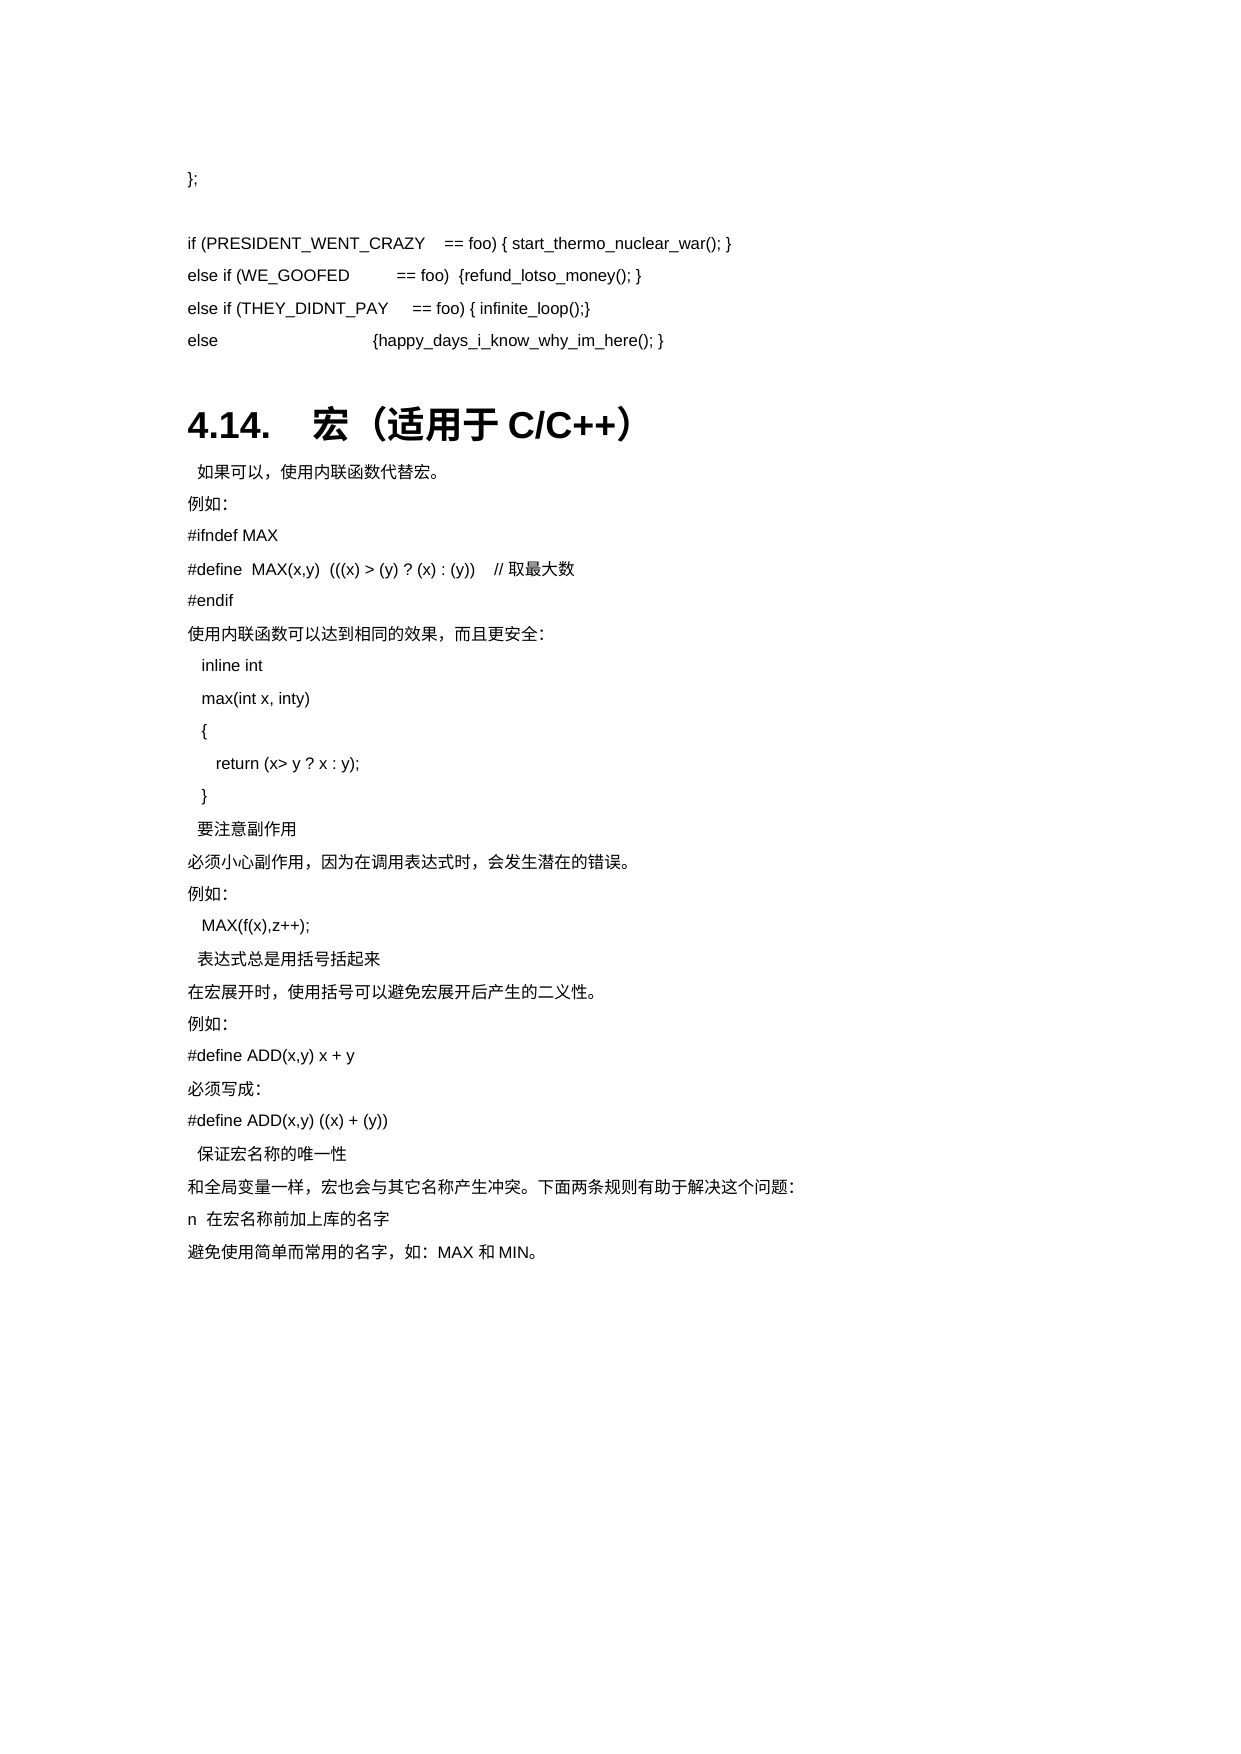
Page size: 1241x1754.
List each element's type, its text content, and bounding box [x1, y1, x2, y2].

text 使用内联函数可以达到相同的效果，而且更安全： [187, 617, 1053, 649]
text else if (THEY_DIDNT_PAY == foo) { infinite_loop();} [187, 292, 1053, 324]
text 如果可以，使用内联函数代替宏。 [187, 454, 1053, 487]
text 和全局变量一样，宏也会与其它名称产生冲突。下面两条规则有助于解决这个问题： [187, 1169, 1053, 1202]
text MAX(f(x),z++); [187, 909, 1053, 942]
text }; [187, 162, 1053, 194]
text else if (WE_GOOFED == foo) {refund_lotso_money(); } [187, 259, 1053, 292]
text 例如： [187, 487, 1053, 519]
text if (PRESIDENT_WENT_CRAZY == foo) { start_thermo_nuclear_war(); } [187, 227, 1053, 259]
text else {happy_days_i_know_why_im_here(); } [187, 324, 1053, 357]
text 必须小心副作用，因为在调用表达式时，会发生潜在的错误。 [187, 844, 1053, 877]
text max(int x, inty) [187, 682, 1053, 714]
text n 在宏名称前加上库的名字 [187, 1202, 1053, 1234]
text return (x> y ? x : y); [187, 747, 1053, 779]
text 例如： [187, 1007, 1053, 1039]
text 避免使用简单而常用的名字，如：MAX 和MIN。 [187, 1234, 1053, 1267]
text 例如： [187, 877, 1053, 909]
text } [187, 779, 1053, 812]
text #define ADD(x,y) ((x) + (y)) [187, 1104, 1053, 1137]
text #endif [187, 584, 1053, 617]
text 保证宏名称的唯一性 [187, 1137, 1053, 1169]
text 要注意副作用 [187, 812, 1053, 844]
text inline int [187, 649, 1053, 682]
text 必须写成： [187, 1072, 1053, 1104]
text 在宏展开时，使用括号可以避免宏展开后产生的二义性。 [187, 974, 1053, 1007]
text #ifndef MAX [187, 519, 1053, 552]
text 表达式总是用括号括起来 [187, 942, 1053, 974]
text 4.14. 宏（适用于C/C++） [187, 389, 1053, 454]
text #define MAX(x,y) (((x) > (y) ? (x) : (y)) // 取最大数 [187, 552, 1053, 584]
text #define ADD(x,y) x + y [187, 1039, 1053, 1072]
text { [187, 714, 1053, 747]
